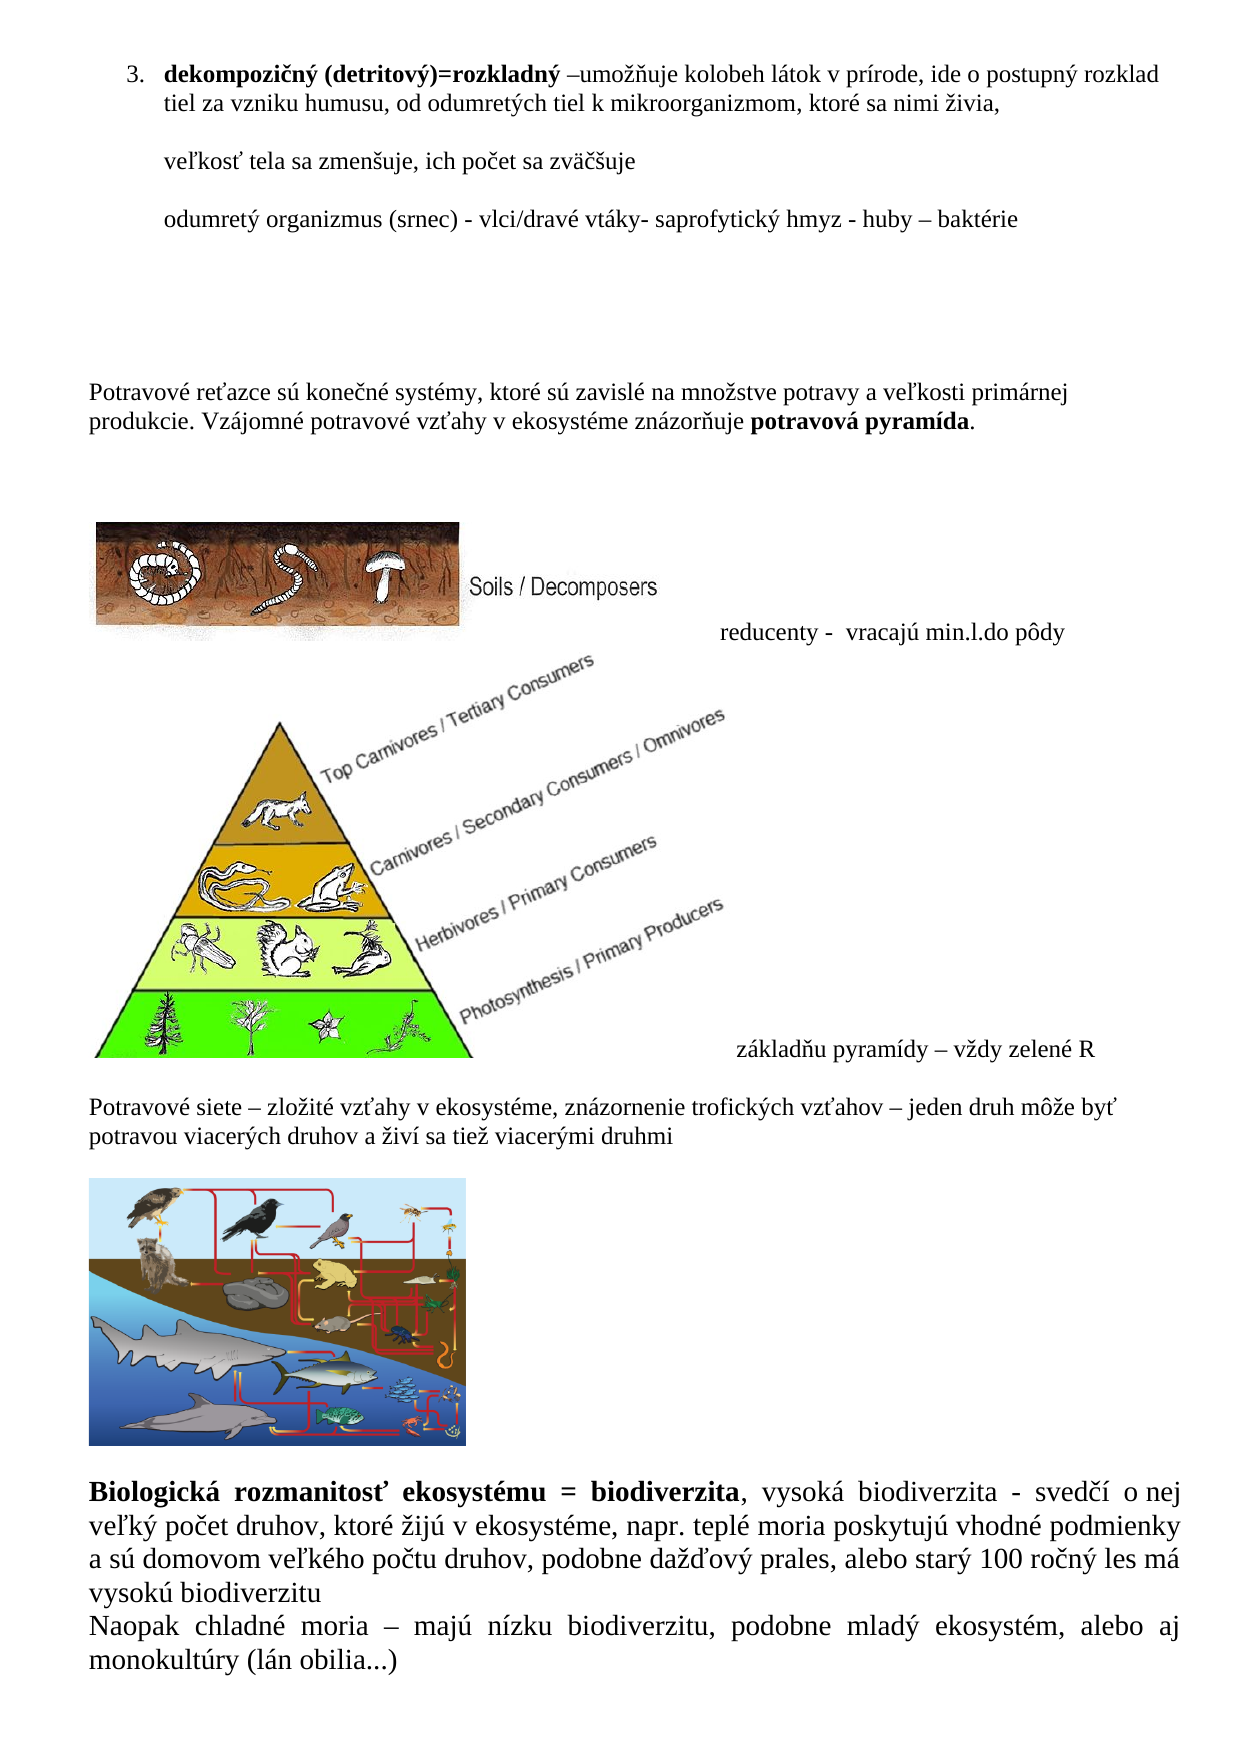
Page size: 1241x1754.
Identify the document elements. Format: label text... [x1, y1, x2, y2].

picture [88, 645, 737, 1058]
picture [88, 1178, 466, 1446]
text Potravové reťazce sú konečné systémy, ktoré sú zavislé na množstve potravy a veľkosti primárnej produkcie. Vzájomné potravové vzťahy v ekosystéme znázorňuje potravová pyramída. [89, 377, 1181, 435]
picture [88, 522, 721, 641]
text odumretý organizmus (srnec) - vlci/dravé vtáky- saprofytický hmyz - huby – baktérie [164, 204, 1181, 232]
list dekompozičný (detritový)=rozkladný –umožňuje kolobeh látok v prírode, ide o postupný rozklad tiel za vzniku humusu, od odumretých tiel k mikroorganizmom, ktoré sa nimi živia, [126, 59, 1181, 117]
text Naopak chladné moria – majú nízku biodiverzitu, podobne mladý ekosystém, alebo aj monokultúry (lán obilia...) [89, 1608, 1181, 1676]
text veľkosť tela sa zmenšuje, ich počet sa zväčšuje [164, 146, 1181, 174]
text Biologická rozmanitosť ekosystému = biodiverzita, vysoká biodiverzita - svedčí o nej veľký počet druhov, ktoré žijú v ekosystéme, napr. teplé moria poskytujú vhodné podmienky a sú domovom veľkého počtu druhov, podobne dažďový prales, alebo starý 100 ročný les má vysokú biodiverzitu [89, 1474, 1181, 1608]
text Potravové siete – zložité vzťahy v ekosystéme, znázornenie trofických vzťahov – jeden druh môže byť potravou viacerých druhov a živí sa tiež viacerými druhmi [89, 1092, 1181, 1150]
